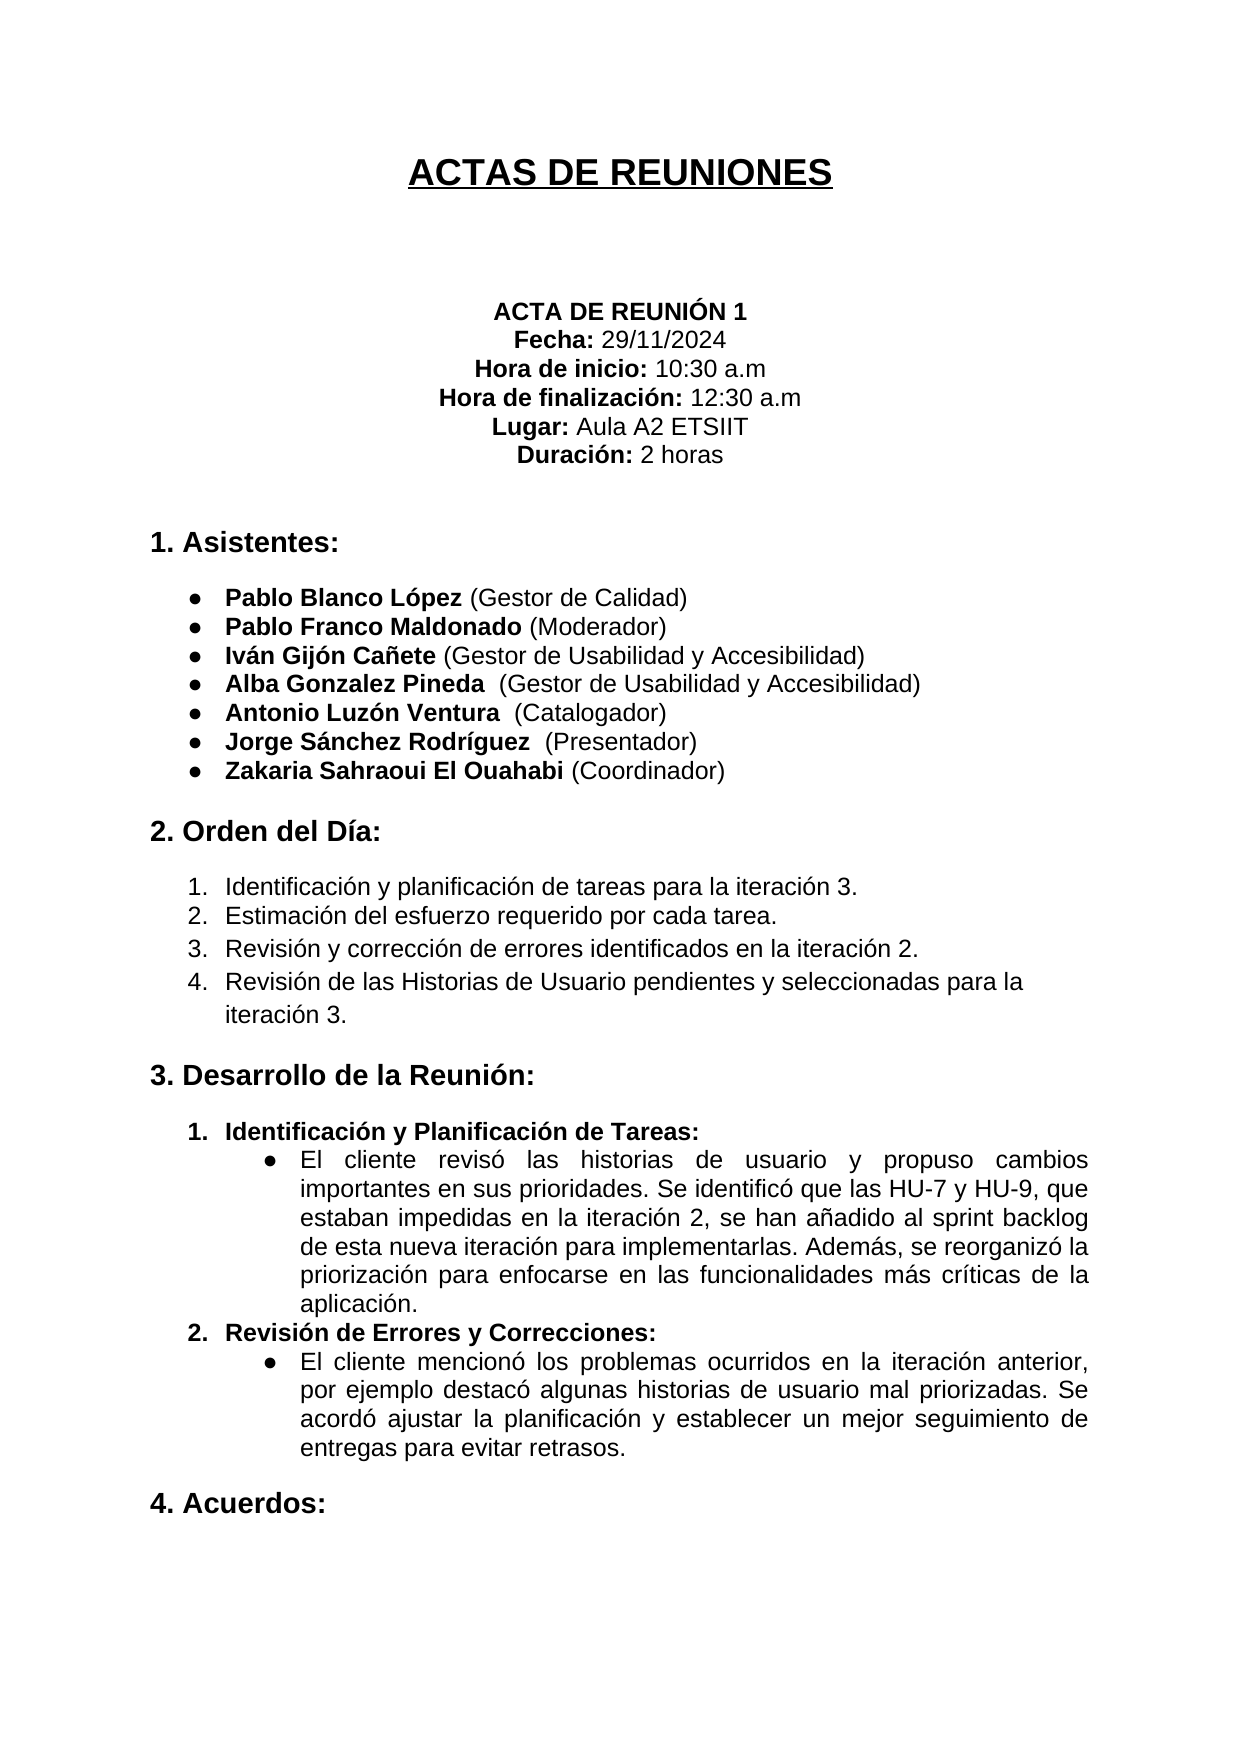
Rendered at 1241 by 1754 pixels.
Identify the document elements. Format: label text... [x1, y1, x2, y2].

subtitle Identificación y Planificación de Tareas: [187, 1117, 1090, 1145]
subtitle Revisión de Errores y Correcciones: [187, 1318, 1090, 1347]
list Pablo Blanco López (Gestor de Calidad) [187, 583, 1090, 612]
subtitle Identificación y planificación de tareas para la iteración 3. [187, 872, 1090, 901]
list Iván Gijón Cañete (Gestor de Usabilidad y Accesibilidad) [187, 641, 1090, 669]
subtitle 2. Orden del Día: [150, 814, 1090, 847]
list Jorge Sánchez Rodríguez (Presentador) [187, 727, 1090, 756]
list Zakaria Sahraoui El Ouahabi (Coordinador) [187, 756, 1090, 784]
text ACTA DE REUNIÓN 1 Fecha: 29/11/2024 Hora de inicio: 10:30 a.m Hora de finalización: 12:30 a.m Lugar: Aula A2 ETSIIT Duración: 2 horas [150, 297, 1090, 496]
list Antonio Luzón Ventura (Catalogador) [187, 698, 1090, 727]
subtitle 4. Acuerdos: [150, 1487, 1090, 1520]
list Pablo Franco Maldonado (Moderador) [187, 612, 1090, 641]
list Alba Gonzalez Pineda (Gestor de Usabilidad y Accesibilidad) [187, 669, 1090, 698]
subtitle 1. Asistentes: [150, 525, 1090, 558]
list Estimación del esfuerzo requerido por cada tarea. [187, 901, 1090, 930]
subtitle ACTAS DE REUNIONES [150, 150, 1090, 284]
subtitle 3. Desarrollo de la Reunión: [150, 1058, 1090, 1092]
list Revisión y corrección de errores identificados en la iteración 2. [187, 934, 1090, 963]
subtitle El cliente mencionó los problemas ocurridos en la iteración anterior, por ejemplo destacó algunas historias de usuario mal priorizadas. Se acordó ajustar la planificación y establecer un mejor seguimiento de entregas para evitar retrasos. [262, 1347, 1090, 1462]
subtitle El cliente revisó las historias de usuario y propuso cambios importantes en sus prioridades. Se identificó que las HU-7 y HU-9, que estaban impedidas en la iteración 2, se han añadido al sprint backlog de esta nueva iteración para implementarlas. Además, se reorganizó la priorización para enfocarse en las funcionalidades más críticas de la aplicación. [262, 1145, 1090, 1318]
list Revisión de las Historias de Usuario pendientes y seleccionadas para la iteración 3. [187, 967, 1090, 1029]
